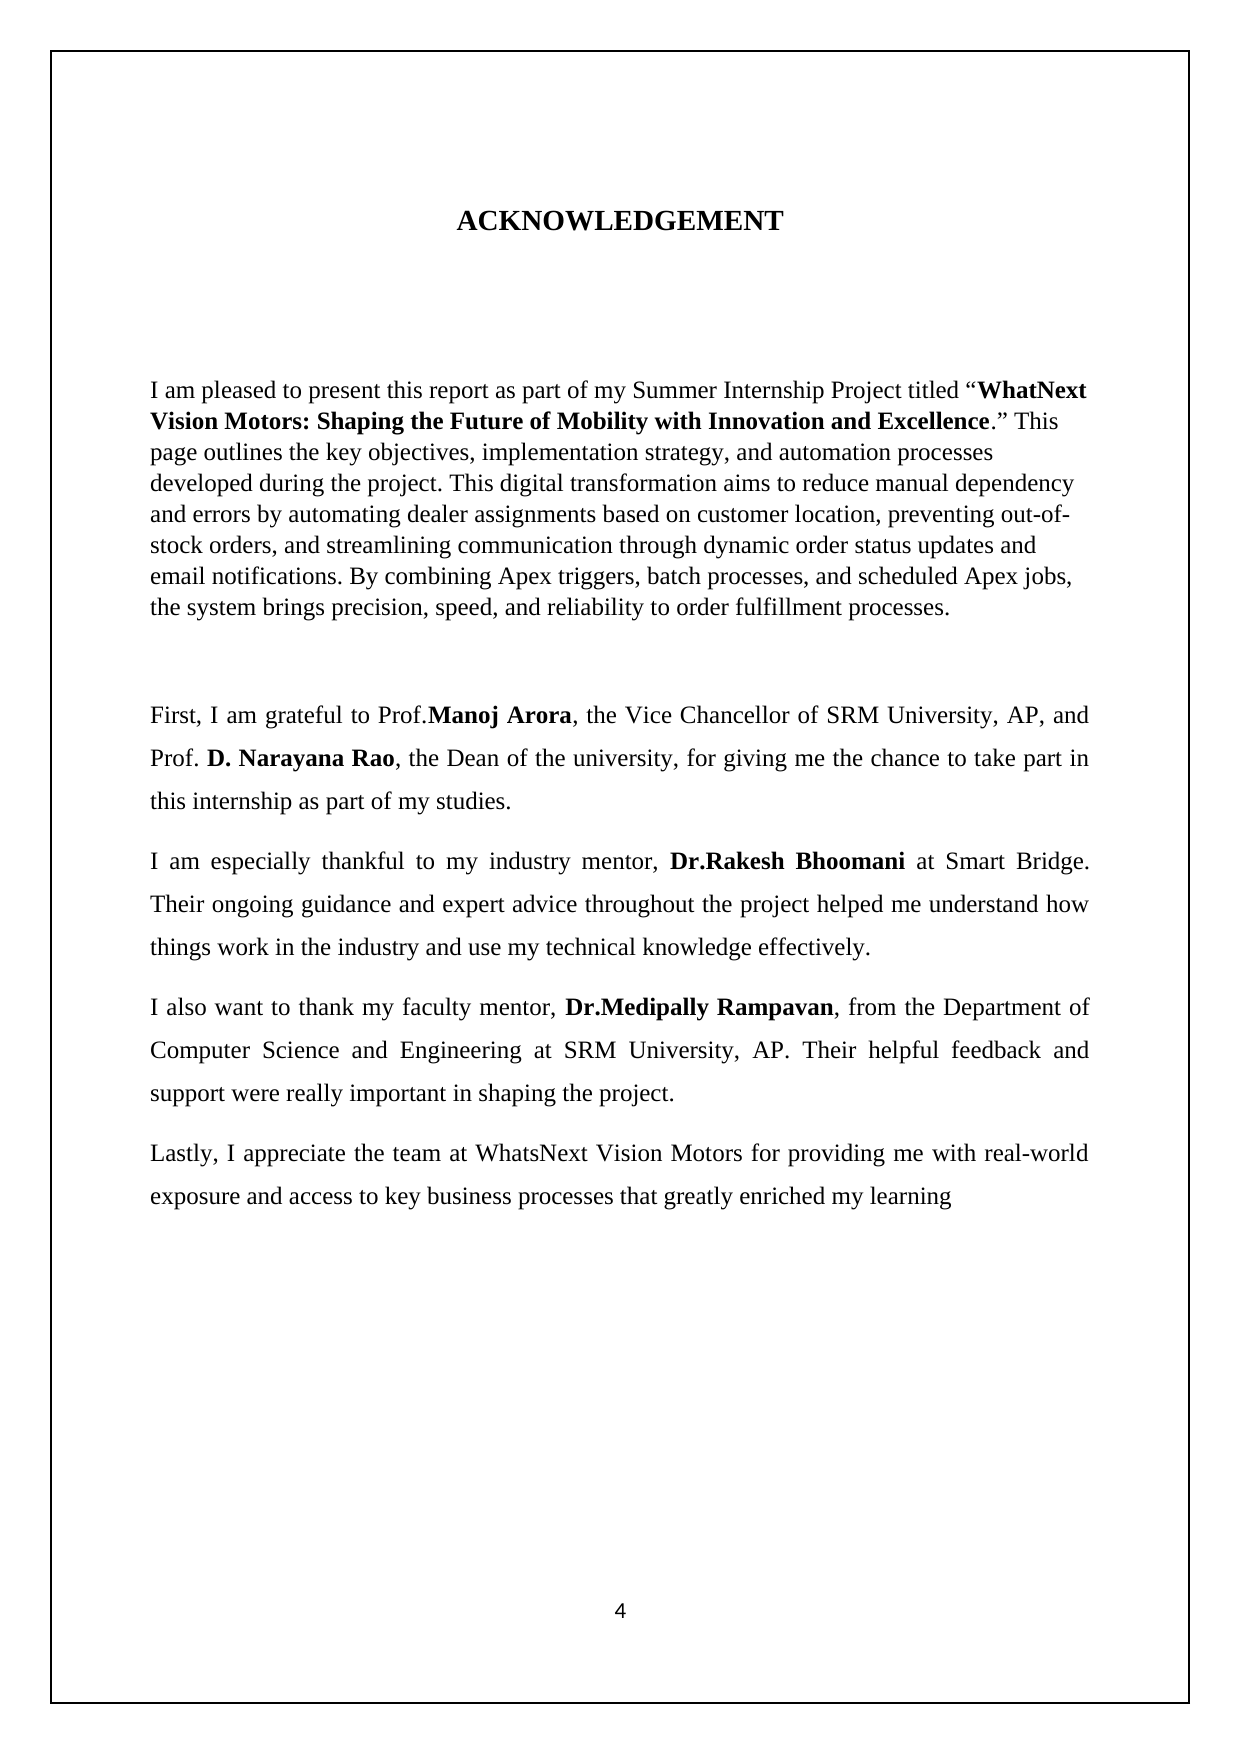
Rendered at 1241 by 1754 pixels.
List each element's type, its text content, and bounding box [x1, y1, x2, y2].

text I also want to thank my faculty mentor, Dr.Medipally Rampavan, from the Department of Computer Science and Engineering at SRM University, AP. Their helpful feedback and support were really important in shaping the project. [150, 992, 1090, 1107]
text First, I am grateful to Prof.Manoj Arora, the Vice Chancellor of SRM University, AP, and Prof. D. Narayana Rao, the Dean of the university, for giving me the chance to take part in this internship as part of my studies. [150, 700, 1090, 815]
text I am pleased to present this report as part of my Summer Internship Project titled “WhatNext Vision Motors: Shaping the Future of Mobility with Innovation and Excellence.” This page outlines the key objectives, implementation strategy, and automation processes developed during the project. This digital transformation aims to reduce manual dependency and errors by automating dealer assignments based on customer location, preventing out-of-stock orders, and streamlining communication through dynamic order status updates and email notifications. By combining Apex triggers, batch processes, and scheduled Apex jobs, the system brings precision, speed, and reliability to order fulfillment processes. [150, 375, 1090, 621]
text I am especially thankful to my industry mentor, Dr.Rakesh Bhoomani at Smart Bridge. Their ongoing guidance and expert advice throughout the project helped me understand how things work in the industry and use my technical knowledge effectively. [150, 846, 1090, 961]
text Lastly, I appreciate the team at WhatsNext Vision Motors for providing me with real-world exposure and access to key business processes that greatly enriched my learning [150, 1138, 1090, 1210]
text ACKNOWLEDGEMENT [150, 203, 1090, 236]
